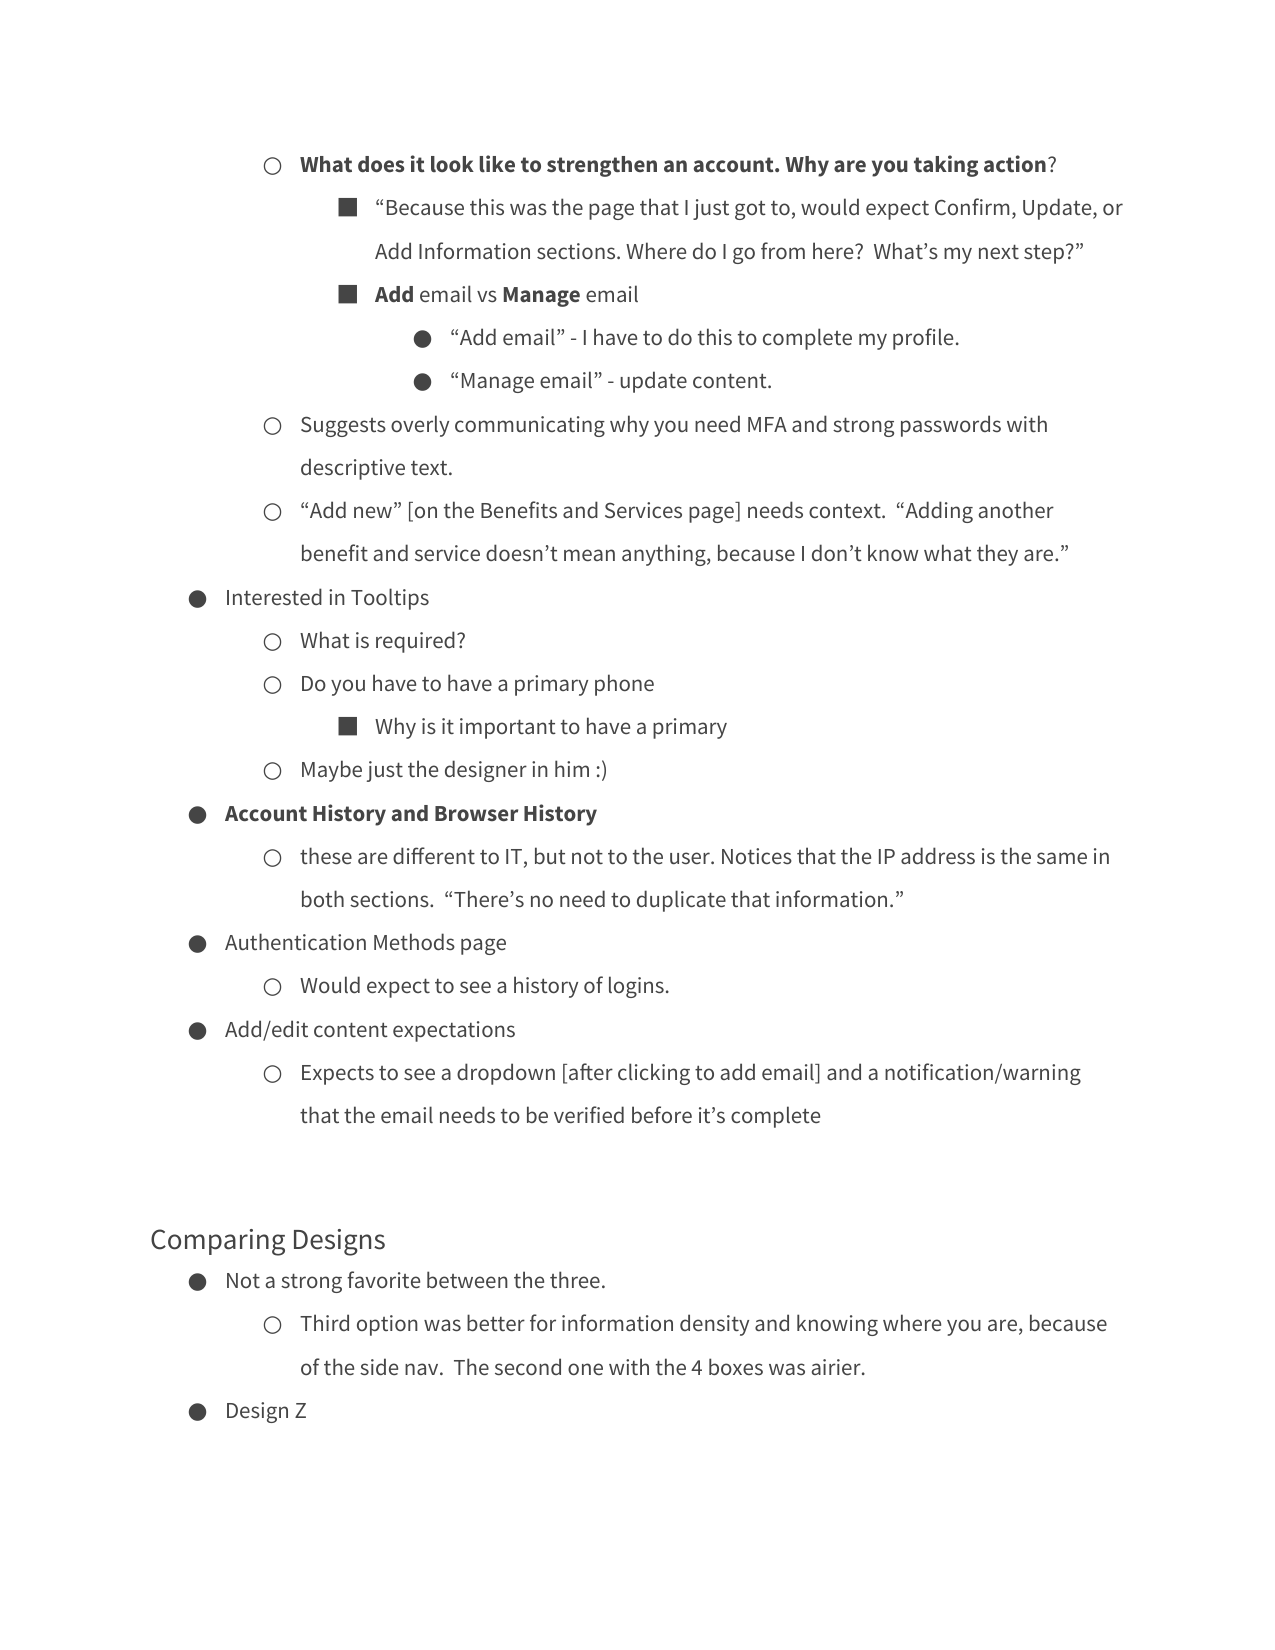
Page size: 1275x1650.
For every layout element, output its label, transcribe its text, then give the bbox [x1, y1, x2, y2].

list Maybe just the designer in him :) [262, 755, 1125, 784]
list Would expect to see a history of logins. [262, 971, 1125, 1000]
list Add email vs Manage email [337, 280, 1125, 308]
list What does it look like to strengthen an account. Why are you taking action? [262, 150, 1125, 179]
list Not a strong favorite between the three. [187, 1266, 1125, 1295]
list Account History and Browser History [187, 798, 1125, 827]
list Design Z [187, 1396, 1125, 1424]
list “Manage email” - update content. [412, 366, 1125, 395]
list Expects to see a dropdown [after clicking to add email] and a notification/warning that the email needs to be verified before it’s complete [262, 1058, 1125, 1130]
list “Add email” - I have to do this to complete my profile. [412, 323, 1125, 352]
list Suggests overly communicating why you need MFA and strong passwords with descriptive text. [262, 409, 1125, 481]
list Add/edit content expectations [187, 1014, 1125, 1043]
list Third option was better for information density and knowing where you are, because of the side nav. The second one with the 4 boxes was airier. [262, 1309, 1125, 1381]
list Authentication Methods page [187, 928, 1125, 957]
list “Because this was the page that I just got to, would expect Confirm, Update, or Add Information sections. Where do I go from here? What’s my next step?” [337, 193, 1125, 265]
subtitle Comparing Designs [150, 1221, 1125, 1257]
list Do you have to have a primary phone [262, 669, 1125, 698]
list these are different to IT, but not to the user. Notices that the IP address is the same in both sections. “There’s no need to duplicate that information.” [262, 842, 1125, 914]
list Why is it important to have a primary [337, 712, 1125, 741]
list Interested in Tooltips [187, 582, 1125, 611]
list What is required? [262, 626, 1125, 654]
list “Add new” [on the Benefits and Services page] needs context. “Adding another benefit and service doesn’t mean anything, because I don’t know what they are.” [262, 496, 1125, 568]
